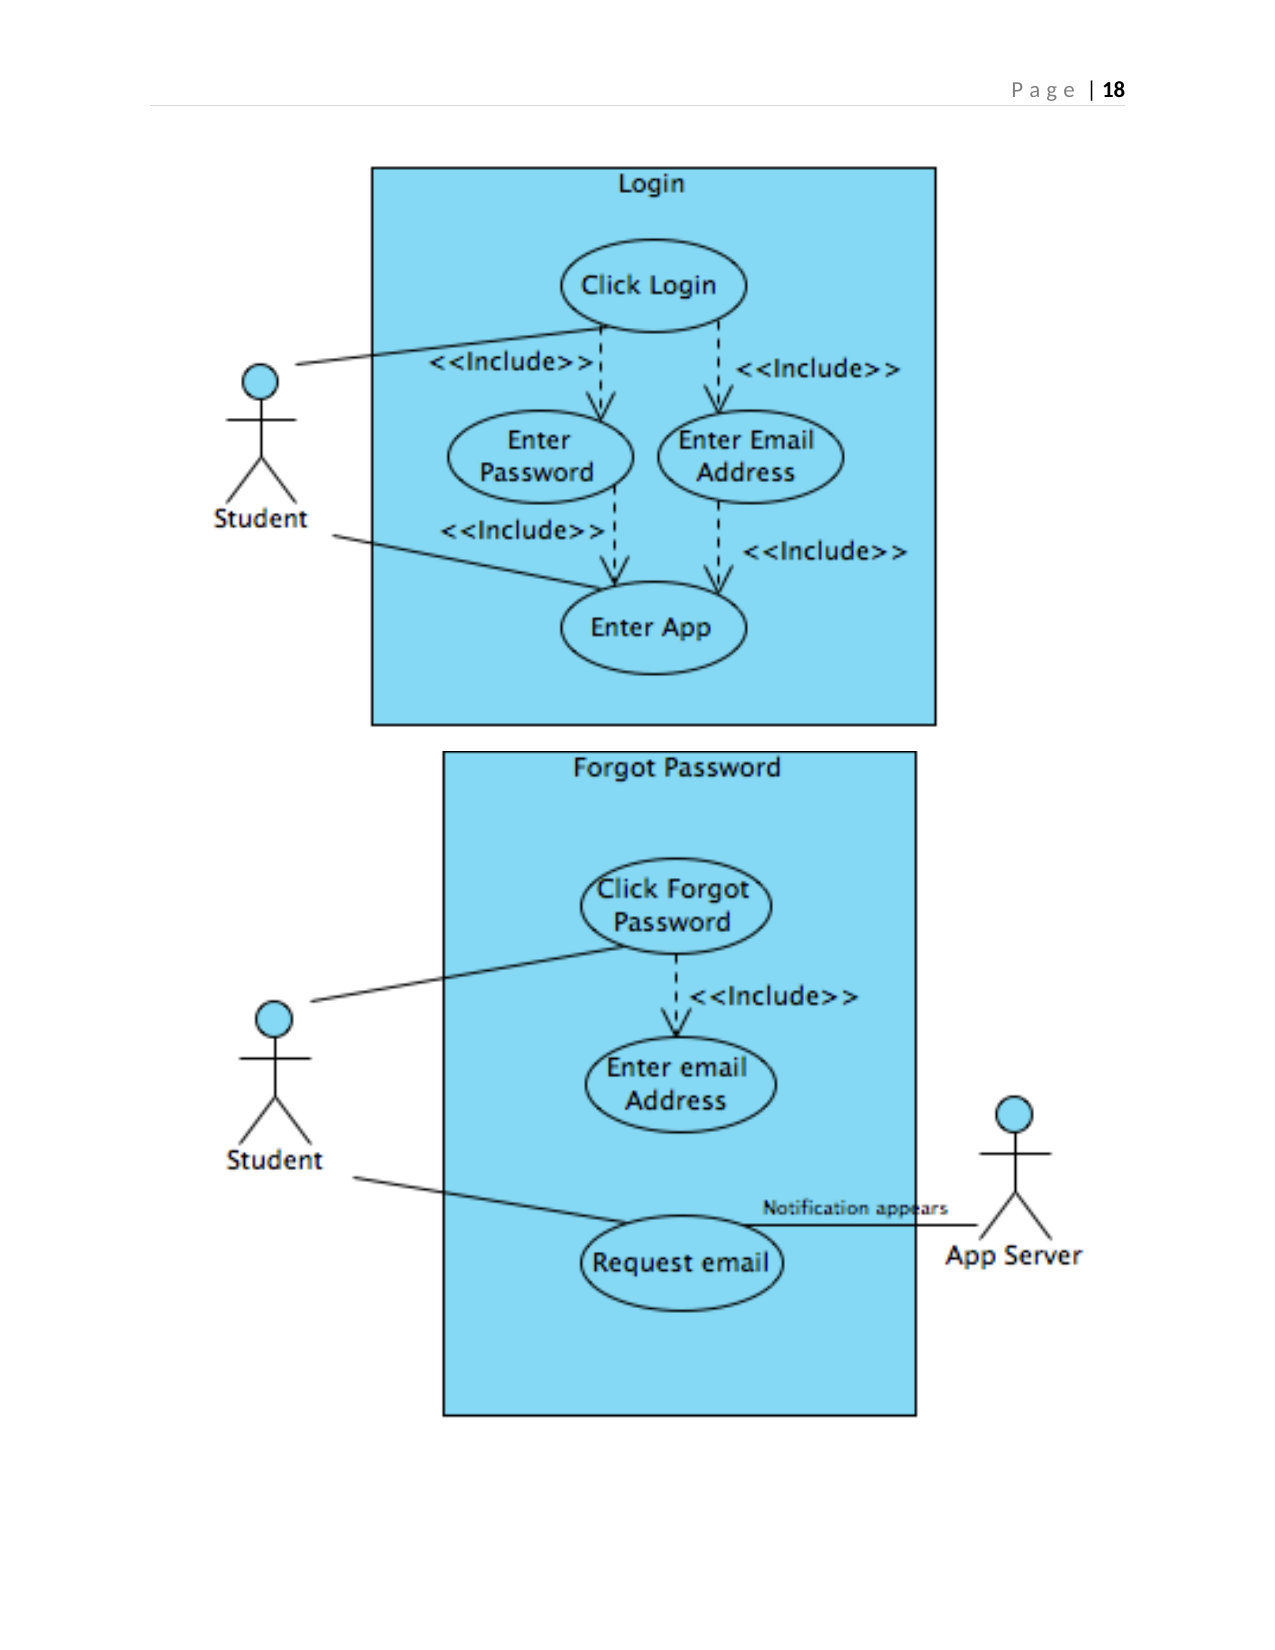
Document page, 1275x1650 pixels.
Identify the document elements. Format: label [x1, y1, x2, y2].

picture [187, 150, 1032, 750]
picture [187, 751, 1117, 1427]
